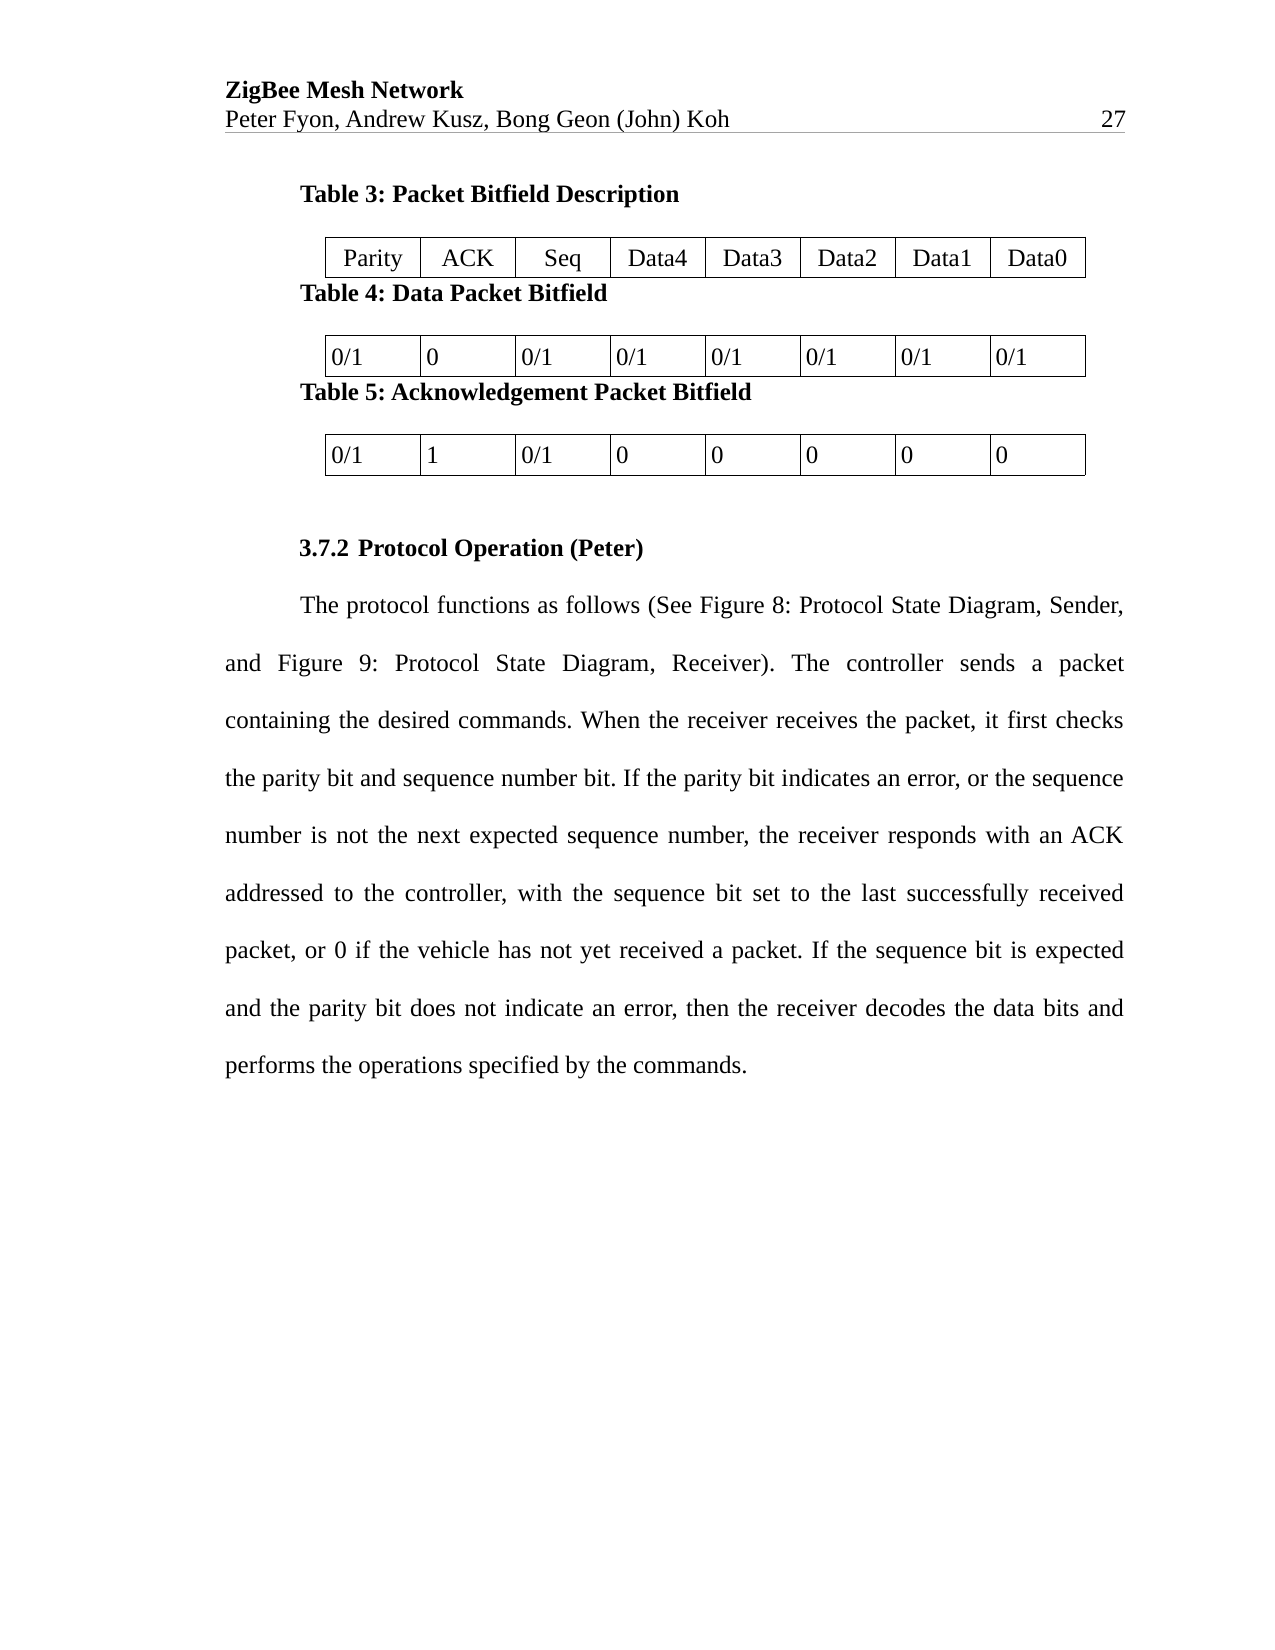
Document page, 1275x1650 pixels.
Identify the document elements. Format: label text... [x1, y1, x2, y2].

table_header 0 [991, 435, 1085, 475]
text Table 5: Acknowledgement Packet Bitfield [225, 377, 1125, 405]
table_header 0/1 [611, 336, 705, 376]
text The protocol functions as follows (See Figure 8: Protocol State Diagram, Sender, and Figure 9: Protocol State Diagram, Receiver). The controller sends a packet containing the desired commands. When the receiver receives the packet, it first checks the parity bit and sequence number bit. If the parity bit indicates an error, or the sequence number is not the next expected sequence number, the receiver responds with an ACK addressed to the controller, with the sequence bit set to the last successfully received packet, or 0 if the vehicle has not yet received a packet. If the sequence bit is expected and the parity bit does not indicate an error, then the receiver decodes the data bits and performs the operations specified by the commands. [225, 590, 1125, 1079]
table_header Data0 [991, 238, 1085, 277]
text Table 3: Packet Bitfield Description [225, 179, 1125, 208]
table_header 0/1 [326, 435, 420, 475]
table_header Parity [326, 238, 420, 277]
table_header 0 [421, 336, 515, 376]
table_header 0/1 [516, 336, 610, 376]
table_header Data3 [706, 238, 800, 277]
table_header ACK [421, 238, 515, 277]
text Table 4: Data Packet Bitfield [225, 278, 1125, 307]
table_header 0 [706, 435, 800, 475]
table_header Data1 [896, 238, 990, 277]
table_header 0 [611, 435, 705, 475]
table_header 0/1 [801, 336, 895, 376]
table_header 0/1 [896, 336, 990, 376]
table_header 0/1 [991, 336, 1085, 376]
table_header 0 [896, 435, 990, 475]
table_header 0 [801, 435, 895, 475]
table_header Data2 [801, 238, 895, 277]
list Protocol Operation (Peter) [299, 533, 1125, 562]
table_header 0/1 [706, 336, 800, 376]
table_header Data4 [611, 238, 705, 277]
table_header Seq [516, 238, 610, 277]
table_header 0/1 [516, 435, 610, 475]
table_header 1 [421, 435, 515, 475]
table_header 0/1 [326, 336, 420, 376]
